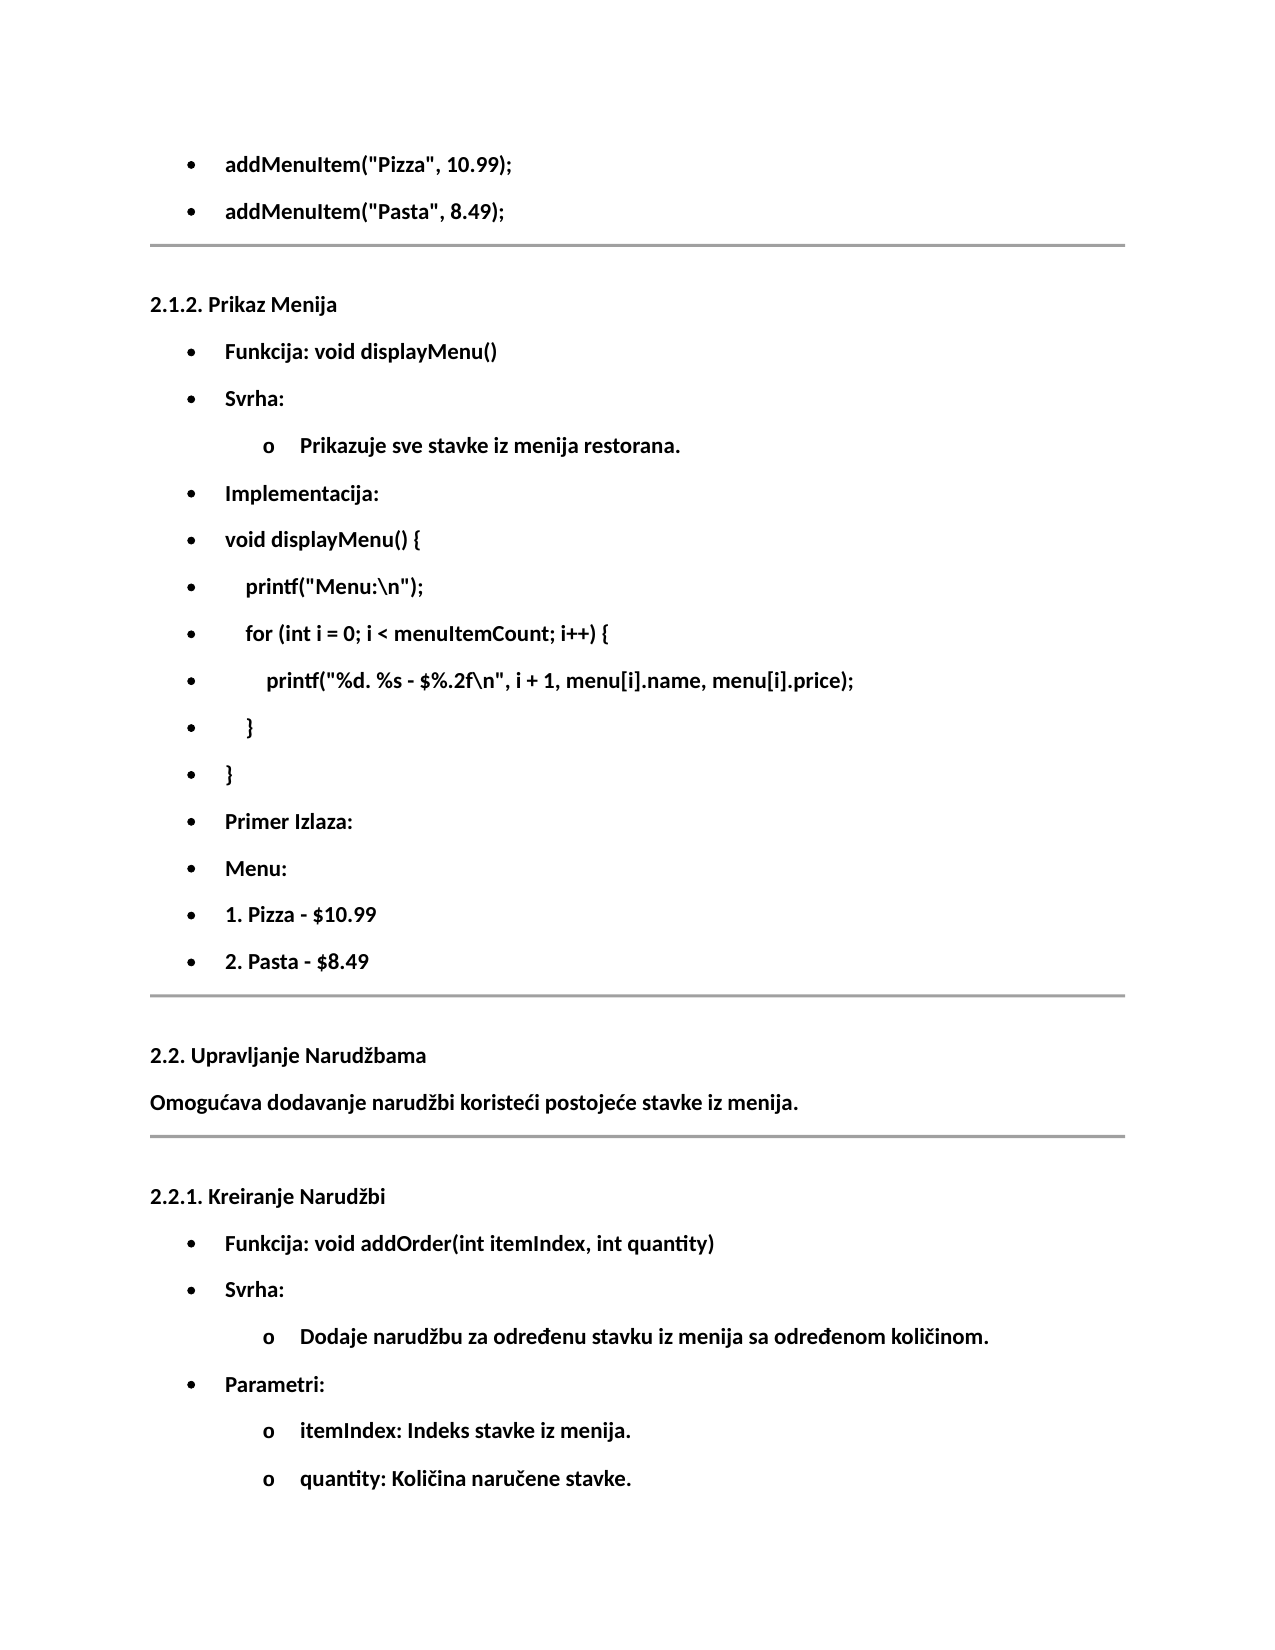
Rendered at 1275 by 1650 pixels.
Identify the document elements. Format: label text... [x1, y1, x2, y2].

list addMenuItem("Pizza", 10.99); [187, 150, 1125, 178]
list Menu: [187, 854, 1125, 882]
text 2.1.2. Prikaz Menija [150, 291, 1125, 319]
list 1. Pizza - $10.99 [187, 901, 1125, 928]
list addMenuItem("Pasta", 8.49); [187, 197, 1125, 225]
list } [187, 713, 1125, 741]
list Primer Izlaza: [187, 807, 1125, 835]
text 2.2. Upravljanje Narudžbama [150, 1041, 1125, 1069]
list Dodaje narudžbu za određenu stavku iz menija sa određenom količinom. [262, 1322, 1125, 1351]
list Svrha: [187, 384, 1125, 412]
text Omogućava dodavanje narudžbi koristeći postojeće stavke iz menija. [150, 1088, 1125, 1116]
list Implementacija: [187, 479, 1125, 507]
list } [187, 760, 1125, 788]
list printf("Menu:\n"); [187, 572, 1125, 600]
list Prikazuje sve stavke iz menija restorana. [262, 431, 1125, 460]
list 2. Pasta - $8.49 [187, 947, 1125, 975]
list void displayMenu() { [187, 526, 1125, 553]
text 2.2.1. Kreiranje Narudžbi [150, 1182, 1125, 1210]
list Funkcija: void displayMenu() [187, 337, 1125, 366]
list printf("%d. %s - $%.2f\n", i + 1, menu[i].name, menu[i].price); [187, 666, 1125, 694]
list itemIndex: Indeks stavke iz menija. [262, 1417, 1125, 1445]
list for (int i = 0; i < menuItemCount; i++) { [187, 619, 1125, 647]
list quantity: Količina naručene stavke. [262, 1464, 1125, 1493]
list Parametri: [187, 1370, 1125, 1398]
list Svrha: [187, 1276, 1125, 1303]
list Funkcija: void addOrder(int itemIndex, int quantity) [187, 1229, 1125, 1257]
